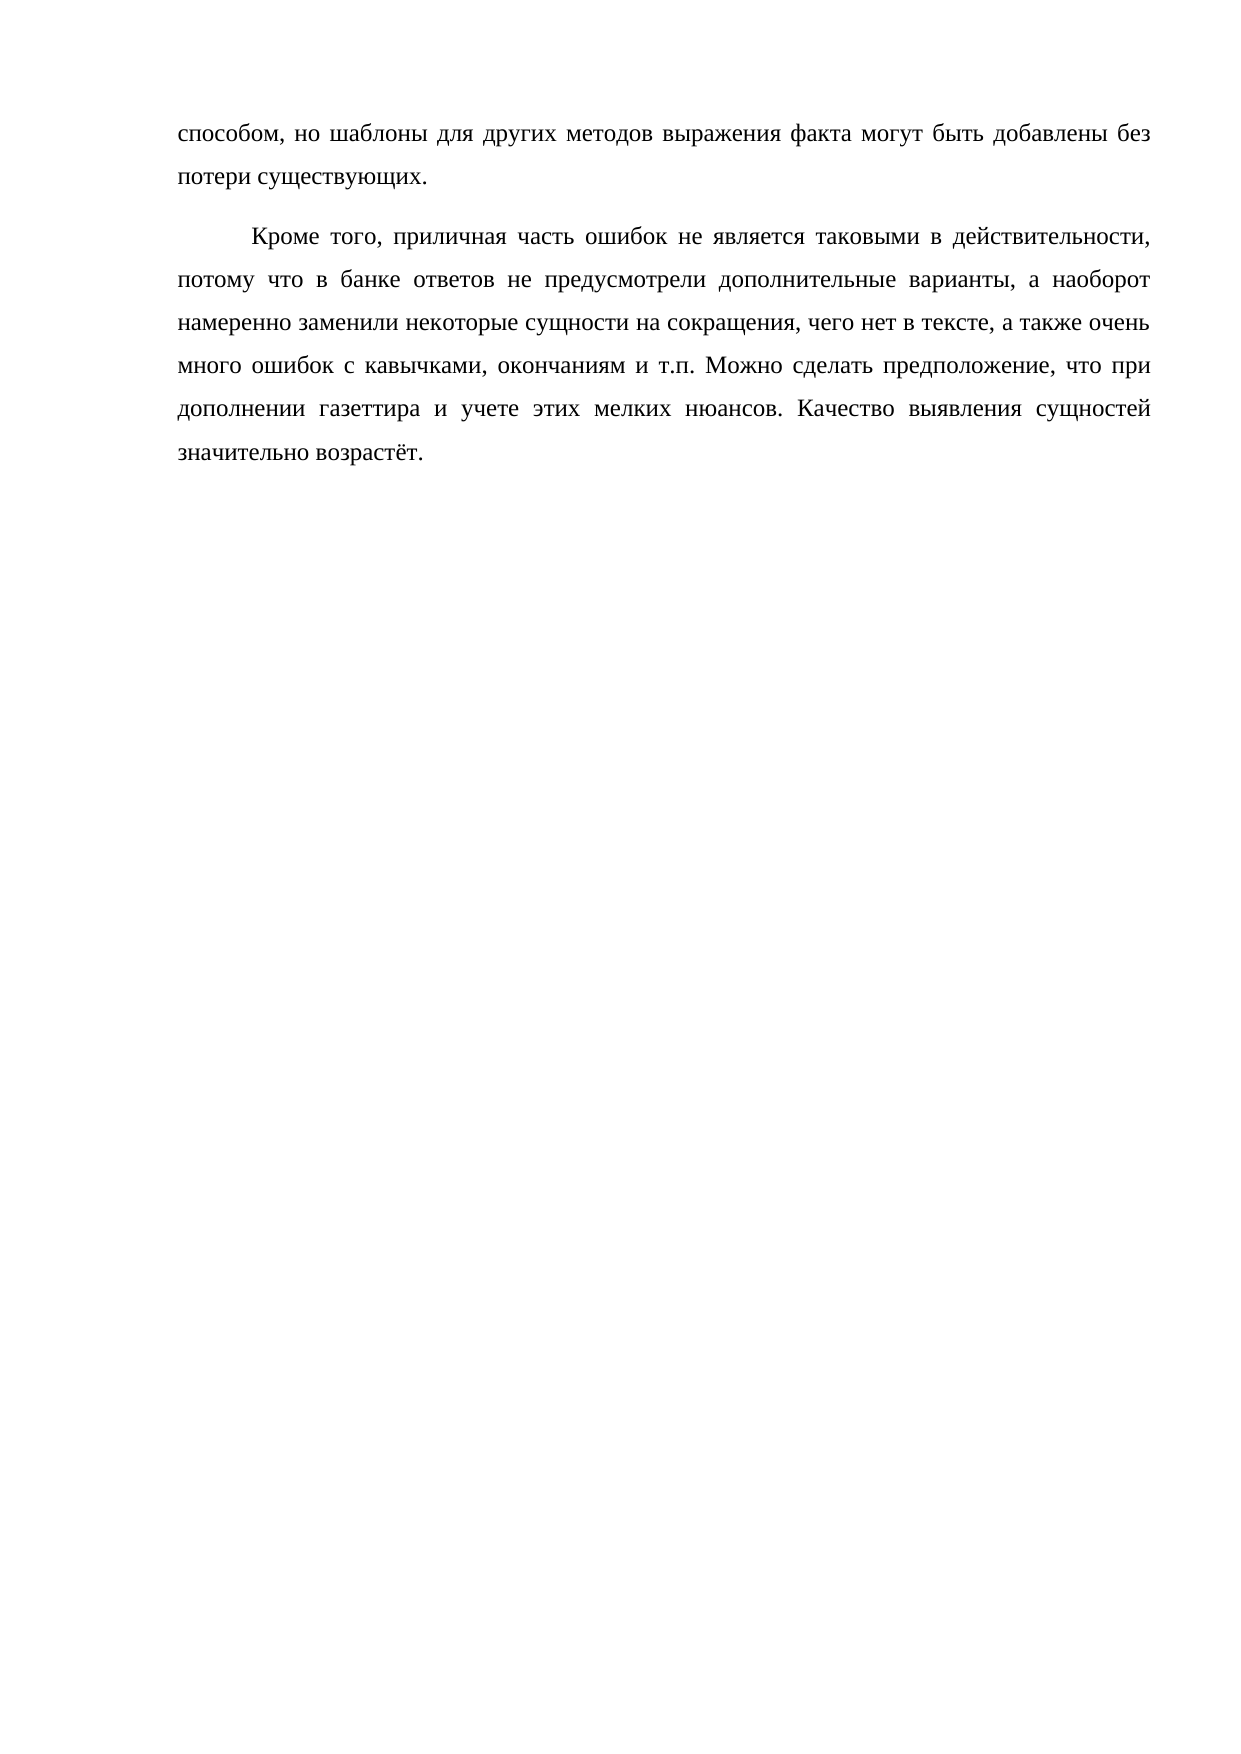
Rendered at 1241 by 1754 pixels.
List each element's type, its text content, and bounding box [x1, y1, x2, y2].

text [177, 118, 1152, 190]
text Кроме того, приличная часть ошибок не является таковыми в действительности, потому что в банке ответов не предусмотрели дополнительные варианты, а наоборот намеренно заменили некоторые сущности на сокращения, чего нет в тексте, а также очень много ошибок с кавычками, окончаниям и т.п. Можно сделать предположение, что при дополнении газеттира и учете этих мелких нюансов. Качество выявления сущностей значительно возрастёт. [177, 221, 1152, 465]
